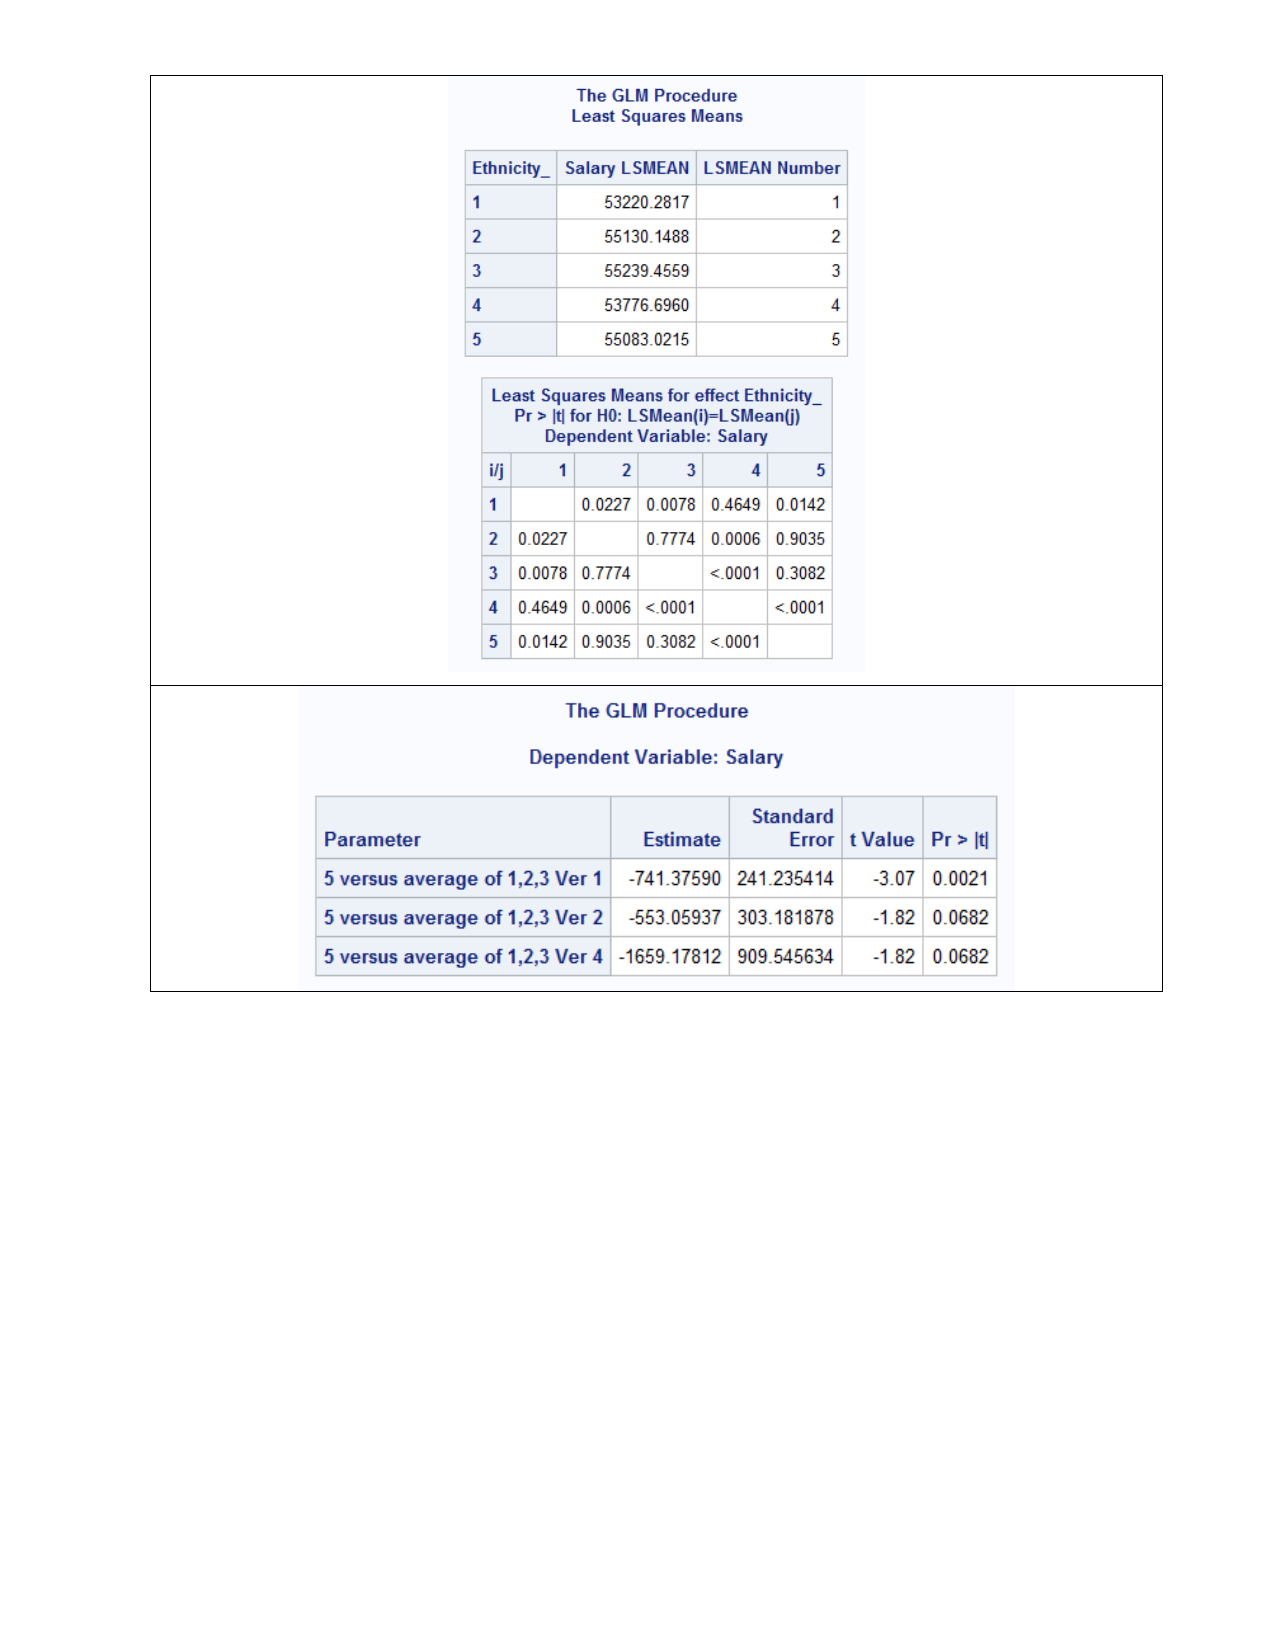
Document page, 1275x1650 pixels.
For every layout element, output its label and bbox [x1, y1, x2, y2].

picture [298, 686, 1015, 991]
picture [447, 76, 866, 672]
table_cell [151, 686, 298, 991]
table_cell [151, 76, 1162, 685]
table_cell [1015, 686, 1162, 991]
